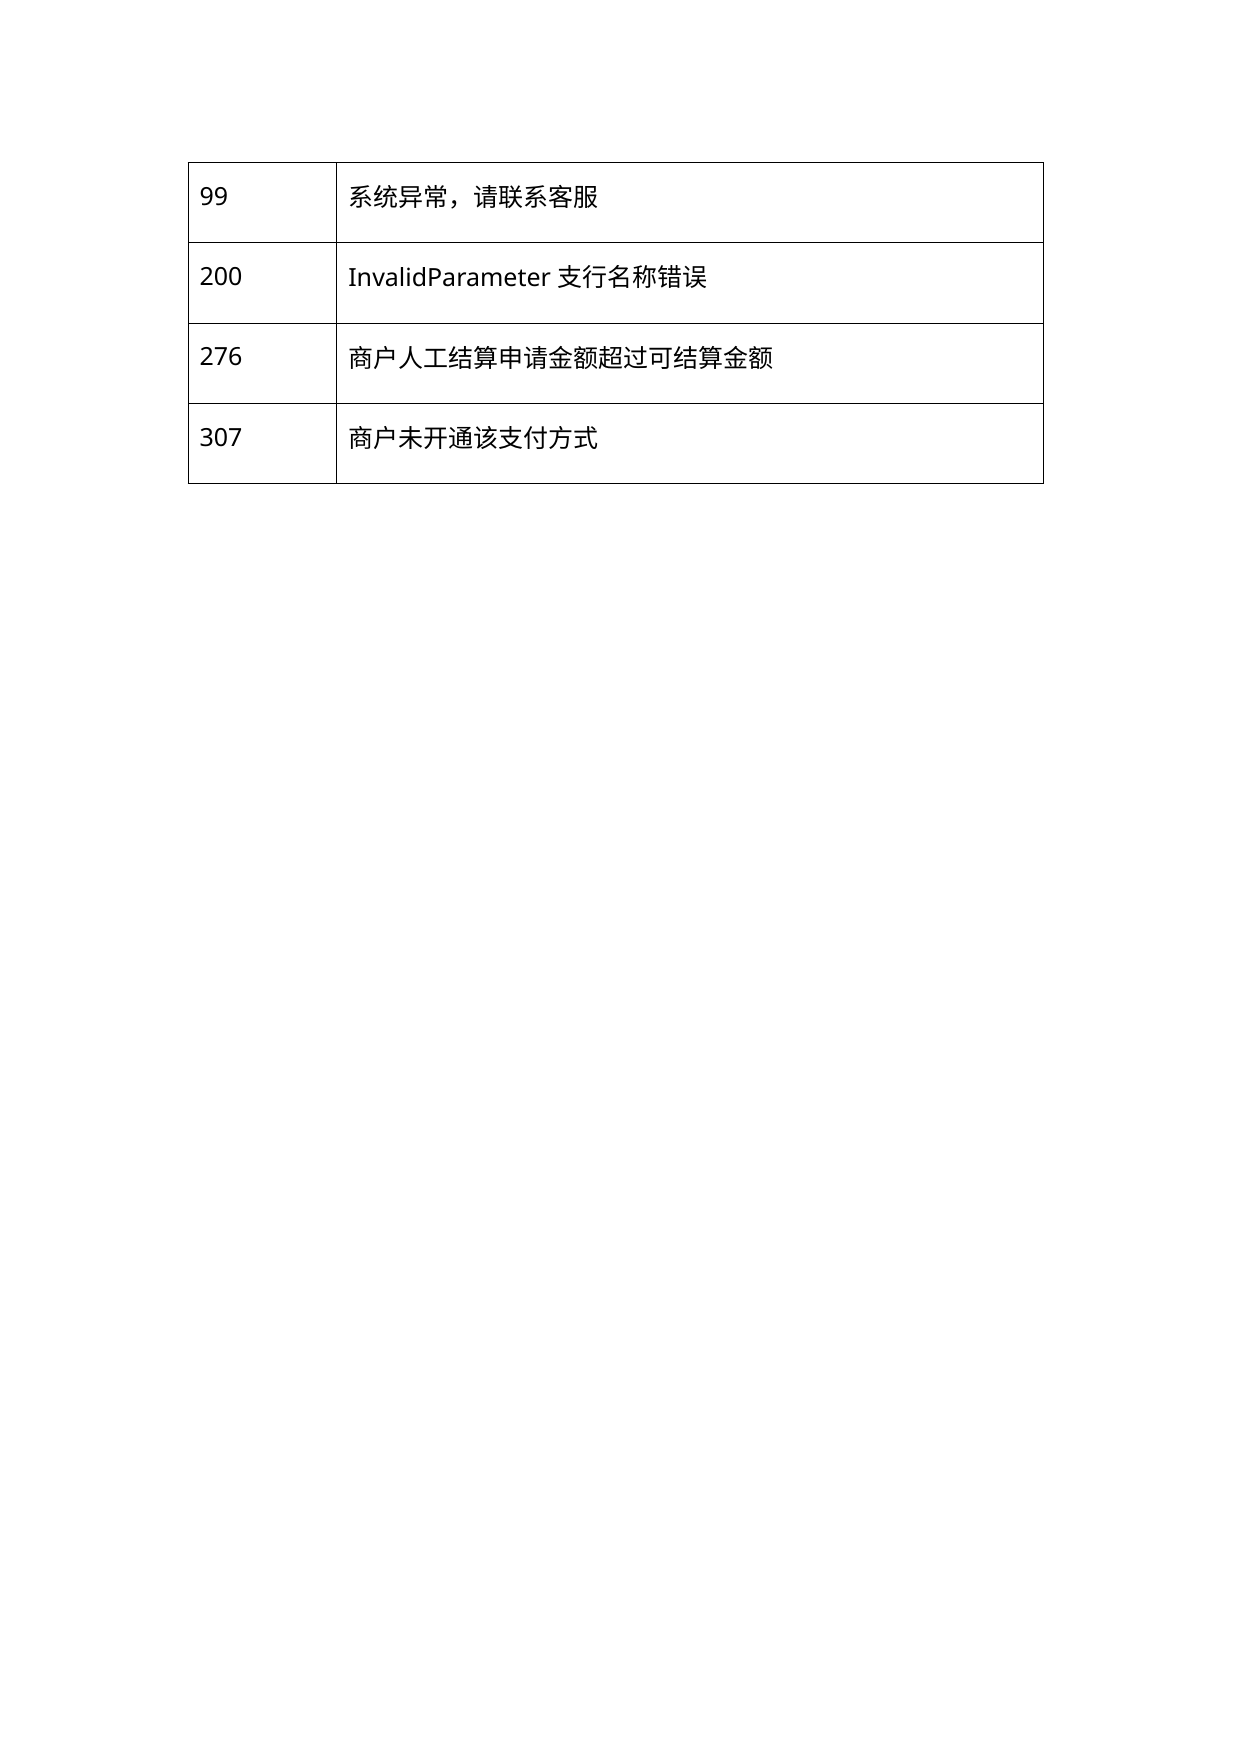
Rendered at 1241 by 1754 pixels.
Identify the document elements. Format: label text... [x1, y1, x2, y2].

table_cell 307 [189, 404, 336, 483]
table_cell 276 [189, 324, 336, 403]
table_cell 商户人工结算申请金额超过可结算金额 [337, 324, 1043, 403]
table_cell 系统异常，请联系客服 [337, 163, 1043, 242]
table_cell 商户未开通该支付方式 [337, 404, 1043, 483]
table_cell InvalidParameter 支行名称错误 [337, 243, 1043, 323]
table_cell 200 [189, 243, 336, 323]
table_cell 99 [189, 163, 336, 242]
